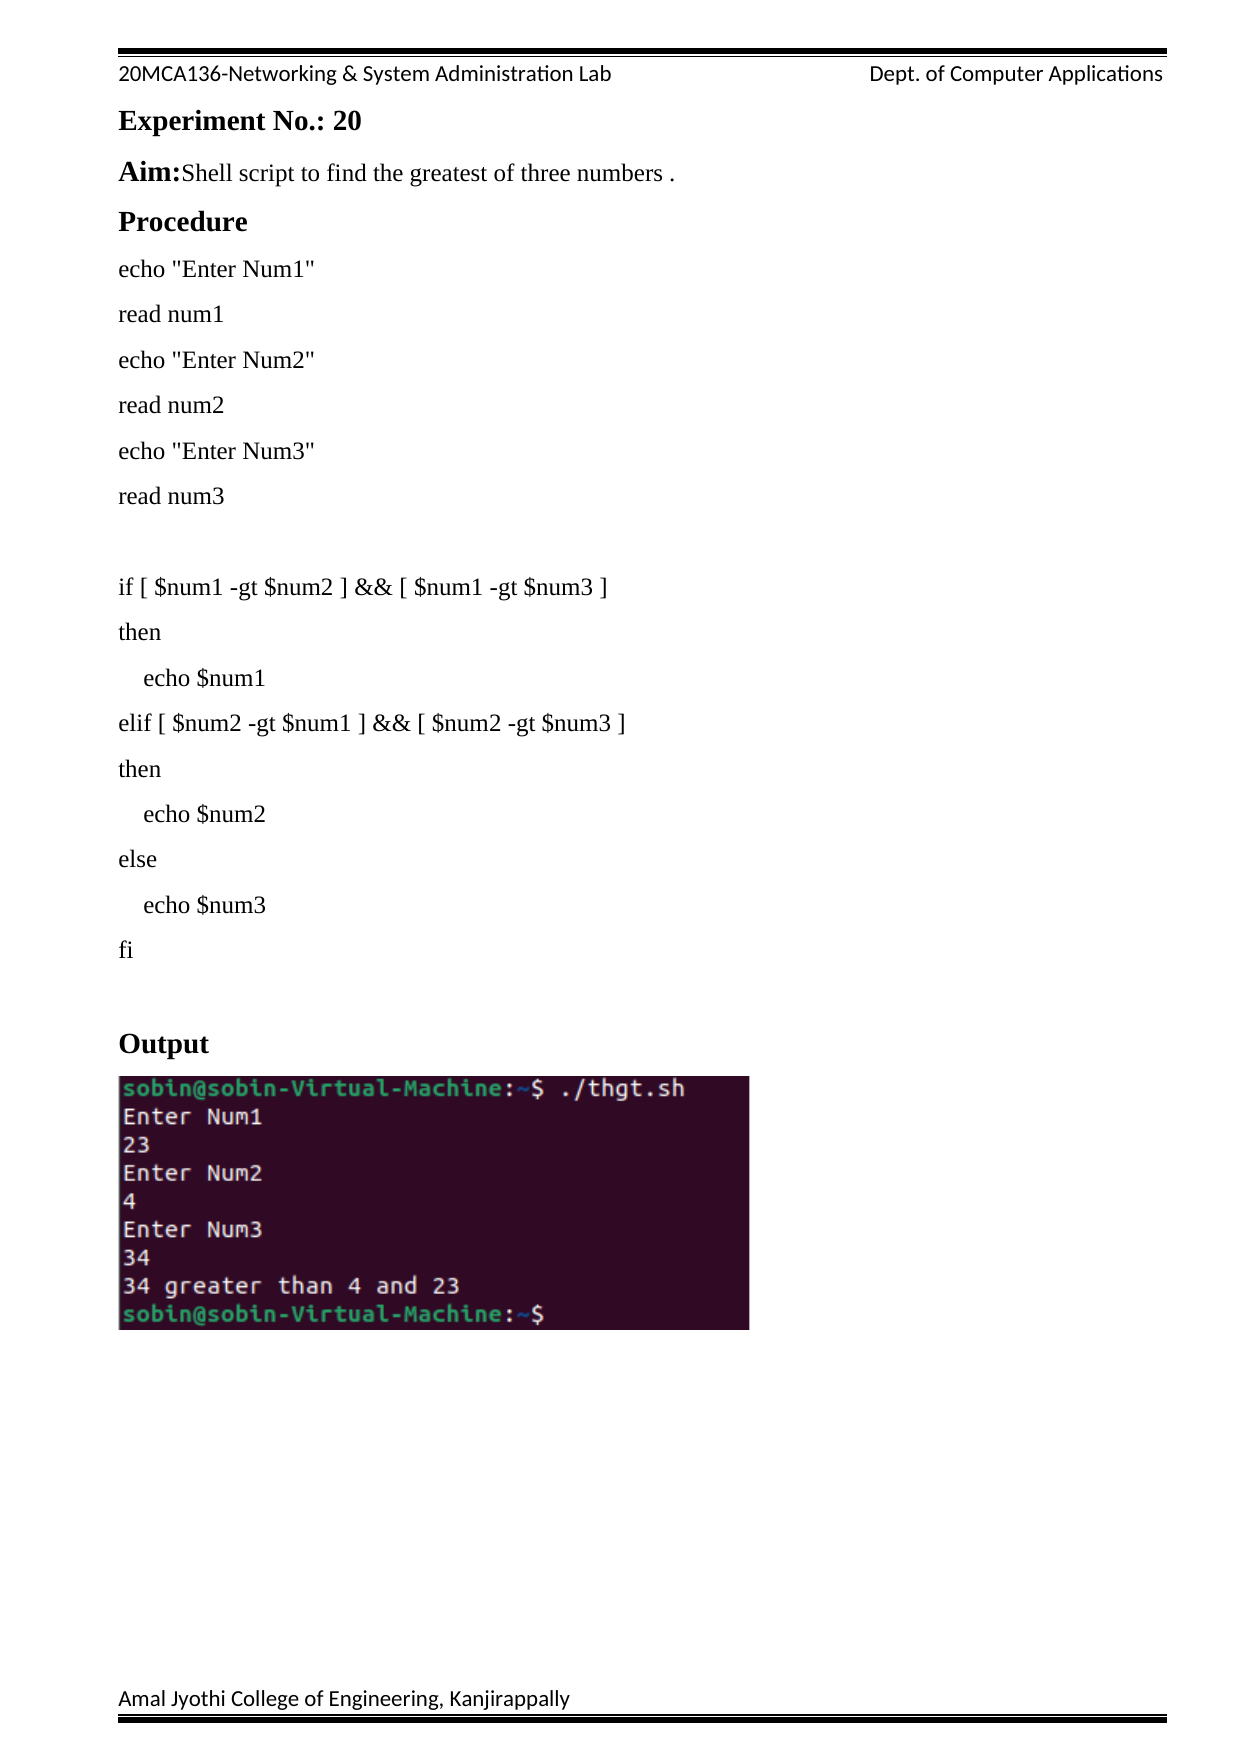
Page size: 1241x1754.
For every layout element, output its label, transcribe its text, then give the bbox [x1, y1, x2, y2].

text Procedure [118, 204, 1167, 237]
text echo $num1 [118, 663, 1167, 692]
text then [118, 754, 1167, 782]
text Experiment No.: 20 [118, 103, 1167, 137]
text echo "Enter Num3" [118, 436, 1167, 464]
text read num3 [118, 481, 1167, 510]
picture [118, 1076, 750, 1330]
text echo $num2 [118, 799, 1167, 828]
text echo "Enter Num1" [118, 254, 1167, 283]
text Output [118, 1026, 1167, 1060]
text read num1 [118, 299, 1167, 328]
text if [ $num1 -gt $num2 ] && [ $num1 -gt $num3 ] [118, 572, 1167, 601]
text echo "Enter Num2" [118, 345, 1167, 374]
text elif [ $num2 -gt $num1 ] && [ $num2 -gt $num3 ] [118, 708, 1167, 737]
text else [118, 844, 1167, 873]
text then [118, 617, 1167, 646]
text echo $num3 [118, 890, 1167, 919]
text Aim:Shell script to find the greatest of three numbers . [118, 154, 1167, 187]
text read num2 [118, 390, 1167, 419]
text fi [118, 935, 1167, 964]
